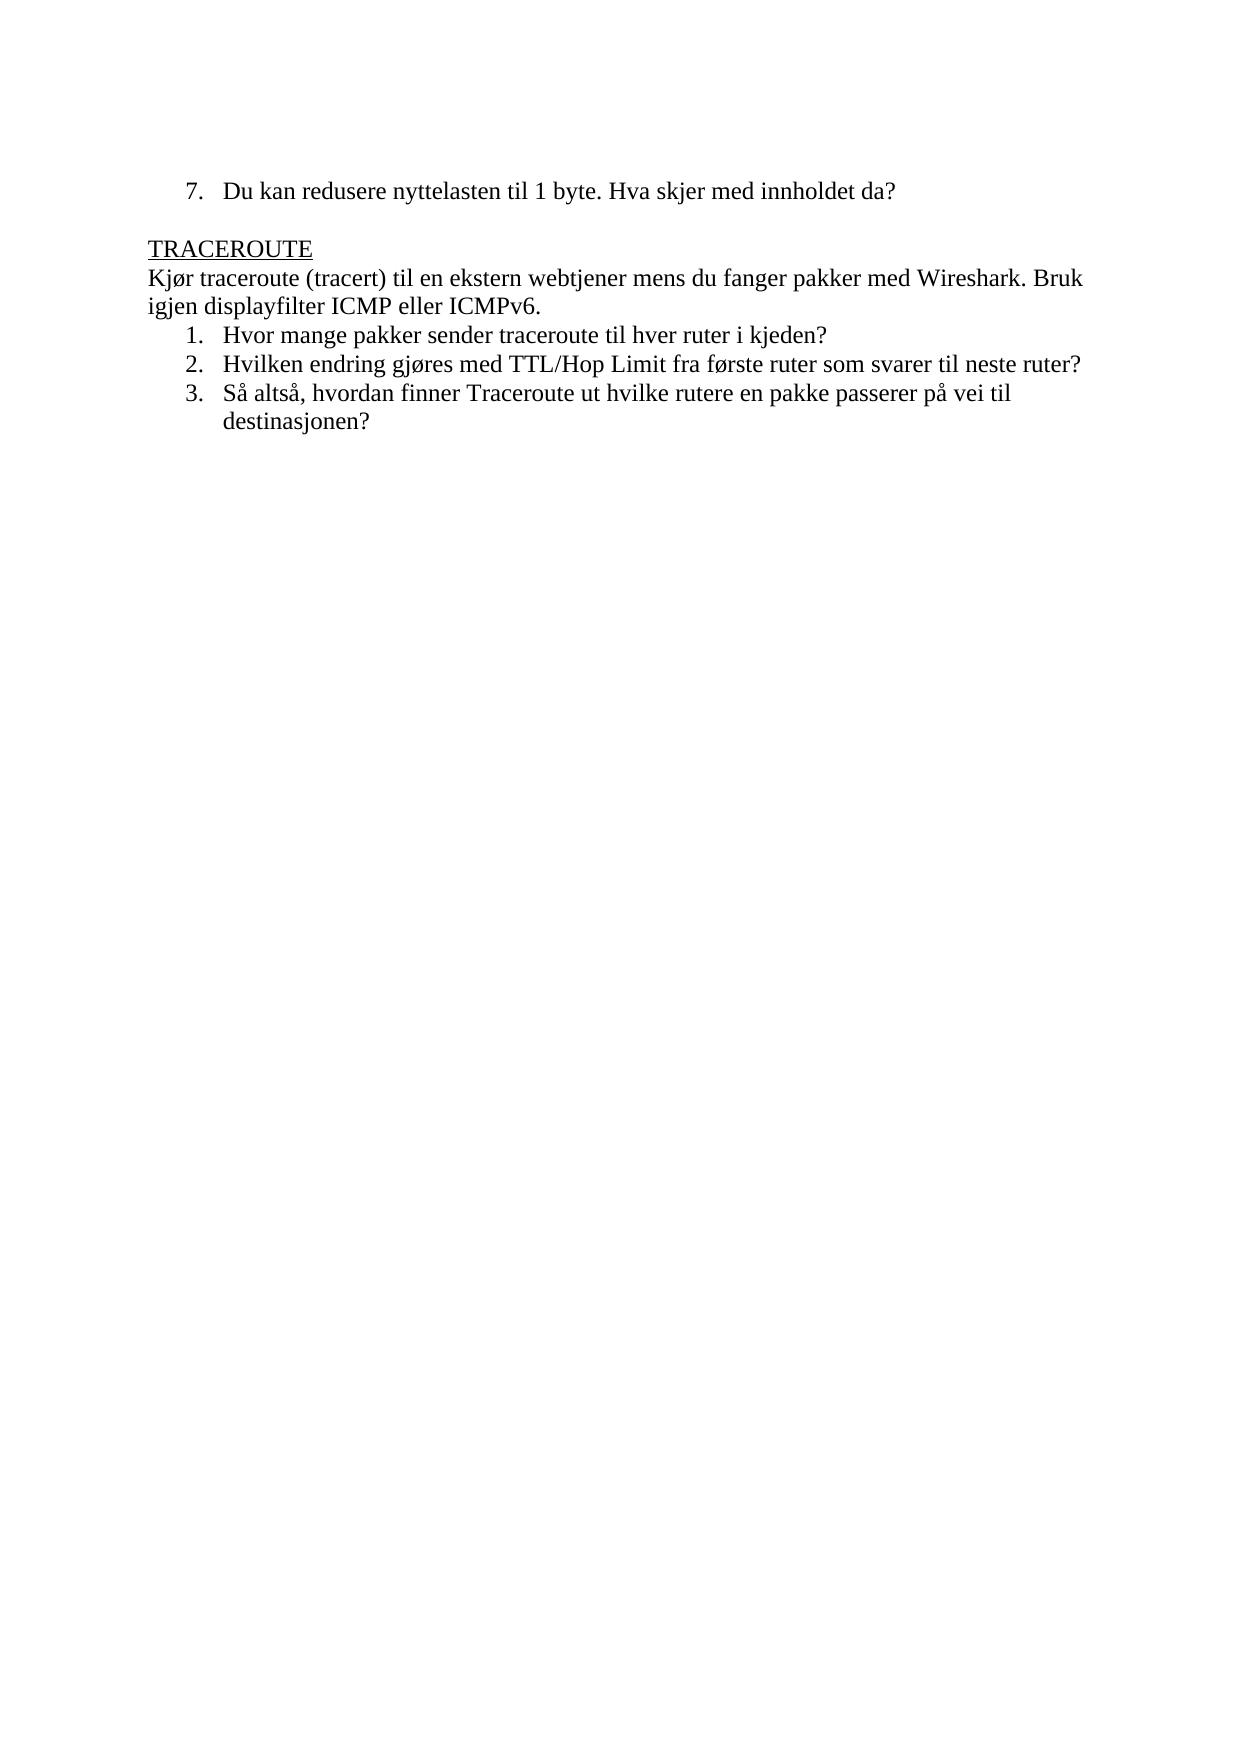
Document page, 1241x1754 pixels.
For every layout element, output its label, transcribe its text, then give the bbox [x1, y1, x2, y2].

list Så altså, hvordan finner Traceroute ut hvilke rutere en pakke passerer på vei til destinasjonen? [185, 378, 1093, 435]
list Hvilken endring gjøres med TTL/Hop Limit fra første ruter som svarer til neste ruter? [185, 349, 1093, 378]
text TRACEROUTE [148, 234, 1093, 263]
text Kjør traceroute (tracert) til en ekstern webtjener mens du fanger pakker med Wireshark. Bruk igjen displayfilter ICMP eller ICMPv6. [148, 263, 1093, 320]
list Hvor mange pakker sender traceroute til hver ruter i kjeden? [185, 320, 1093, 349]
list Du kan redusere nyttelasten til 1 byte. Hva skjer med innholdet da? [185, 176, 1093, 205]
